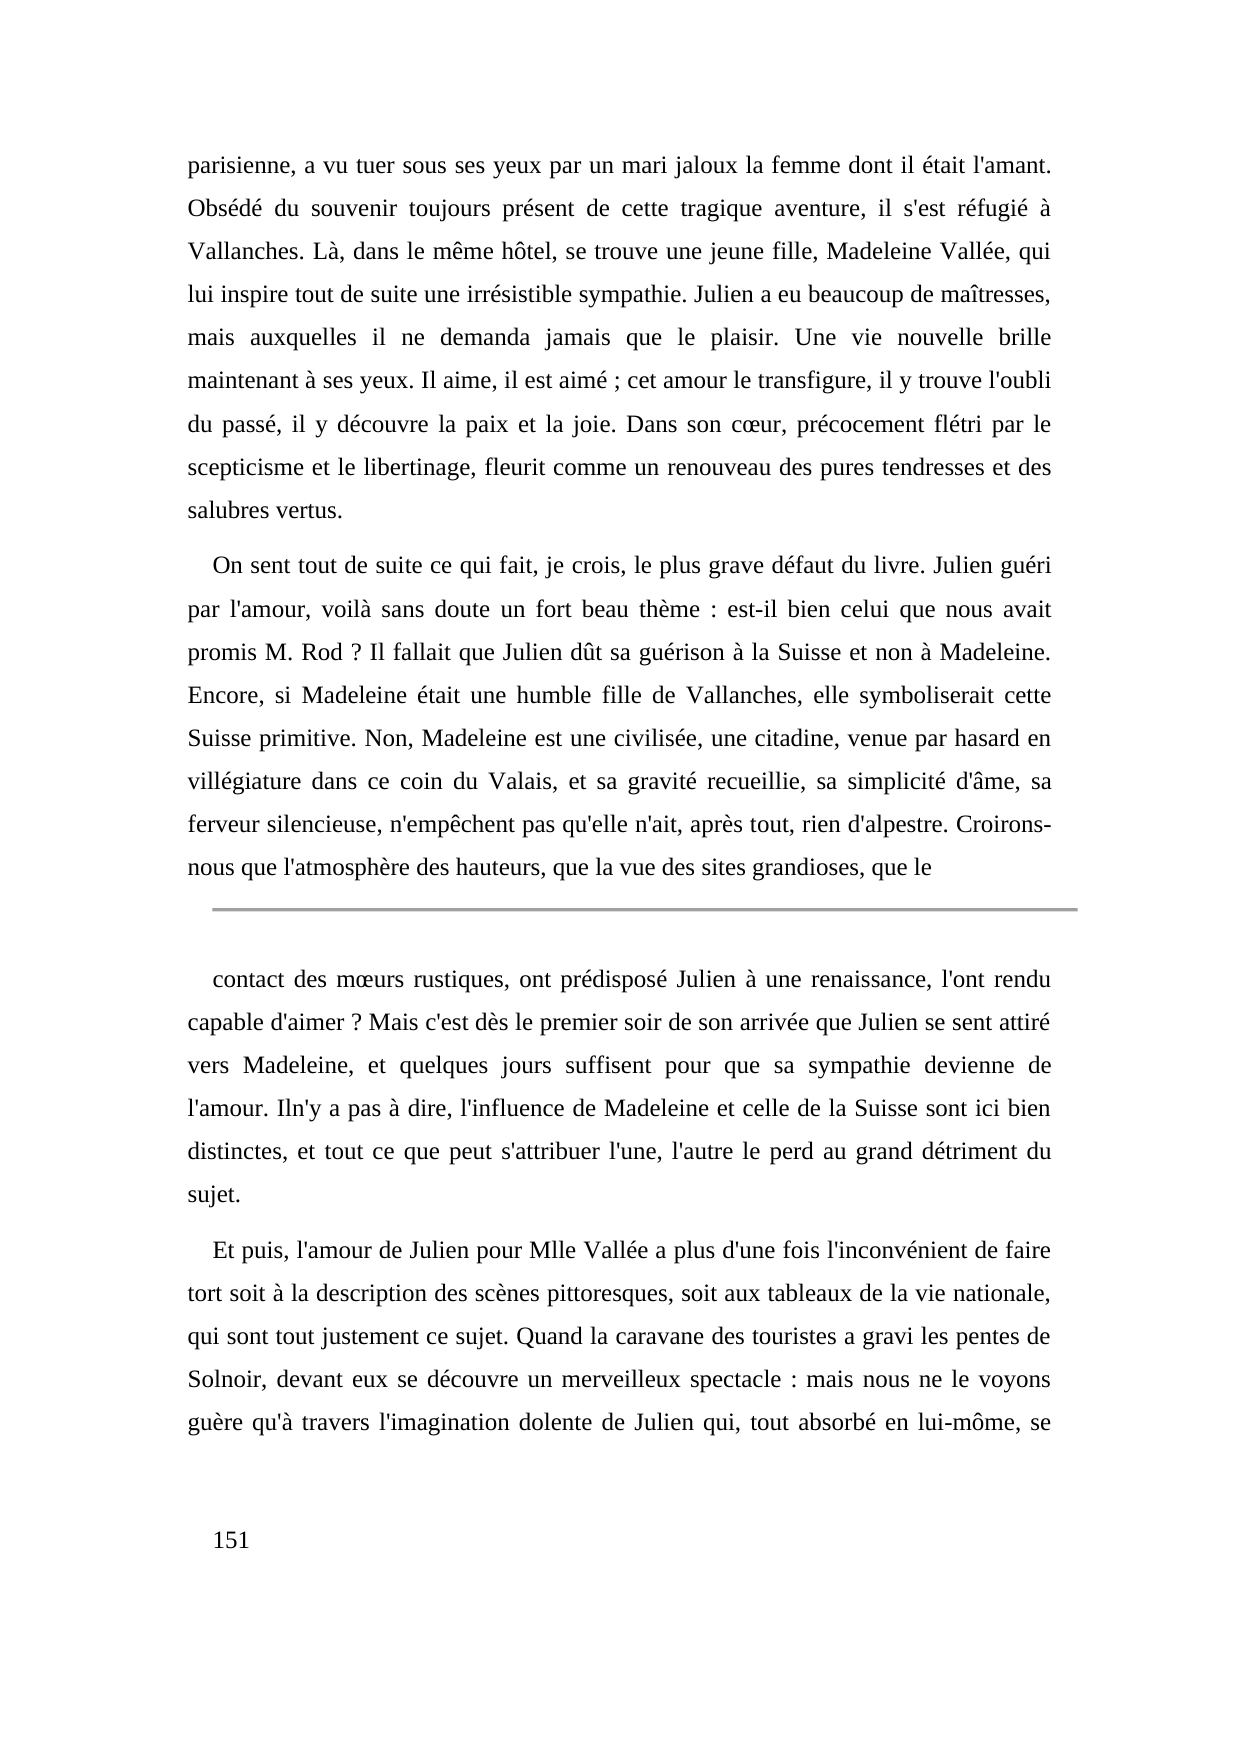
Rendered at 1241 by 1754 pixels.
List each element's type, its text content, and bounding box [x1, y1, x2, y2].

text On sent tout de suite ce qui fait, je crois, le plus grave défaut du livre. Julien guéri par l'amour, voilà sans doute un fort beau thème : est-il bien celui que nous avait promis M. Rod ? Il fallait que Julien dût sa guérison à la Suisse et non à Madeleine. Encore, si Madeleine était une humble fille de Vallanches, elle symboliserait cette Suisse primitive. Non, Madeleine est une civilisée, une citadine, venue par hasard en villégiature dans ce coin du Valais, et sa gravité recueillie, sa simplicité d'âme, sa ferveur silencieuse, n'empêchent pas qu'elle n'ait, après tout, rien d'alpestre. Croirons-nous que l'atmosphère des hauteurs, que la vue des sites grandioses, que le [187, 551, 1053, 881]
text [187, 150, 1053, 524]
text contact des mœurs rustiques, ont prédisposé Julien à une renaissance, l'ont rendu capable d'aimer ? Mais c'est dès le premier soir de son arrivée que Julien se sent attiré vers Madeleine, et quelques jours suffisent pour que sa sympathie devienne de l'amour. Iln'y a pas à dire, l'influence de Madeleine et celle de la Suisse sont ici bien distinctes, et tout ce que peut s'attribuer l'une, l'autre le perd au grand détriment du sujet. [187, 964, 1053, 1208]
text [187, 1235, 1053, 1436]
